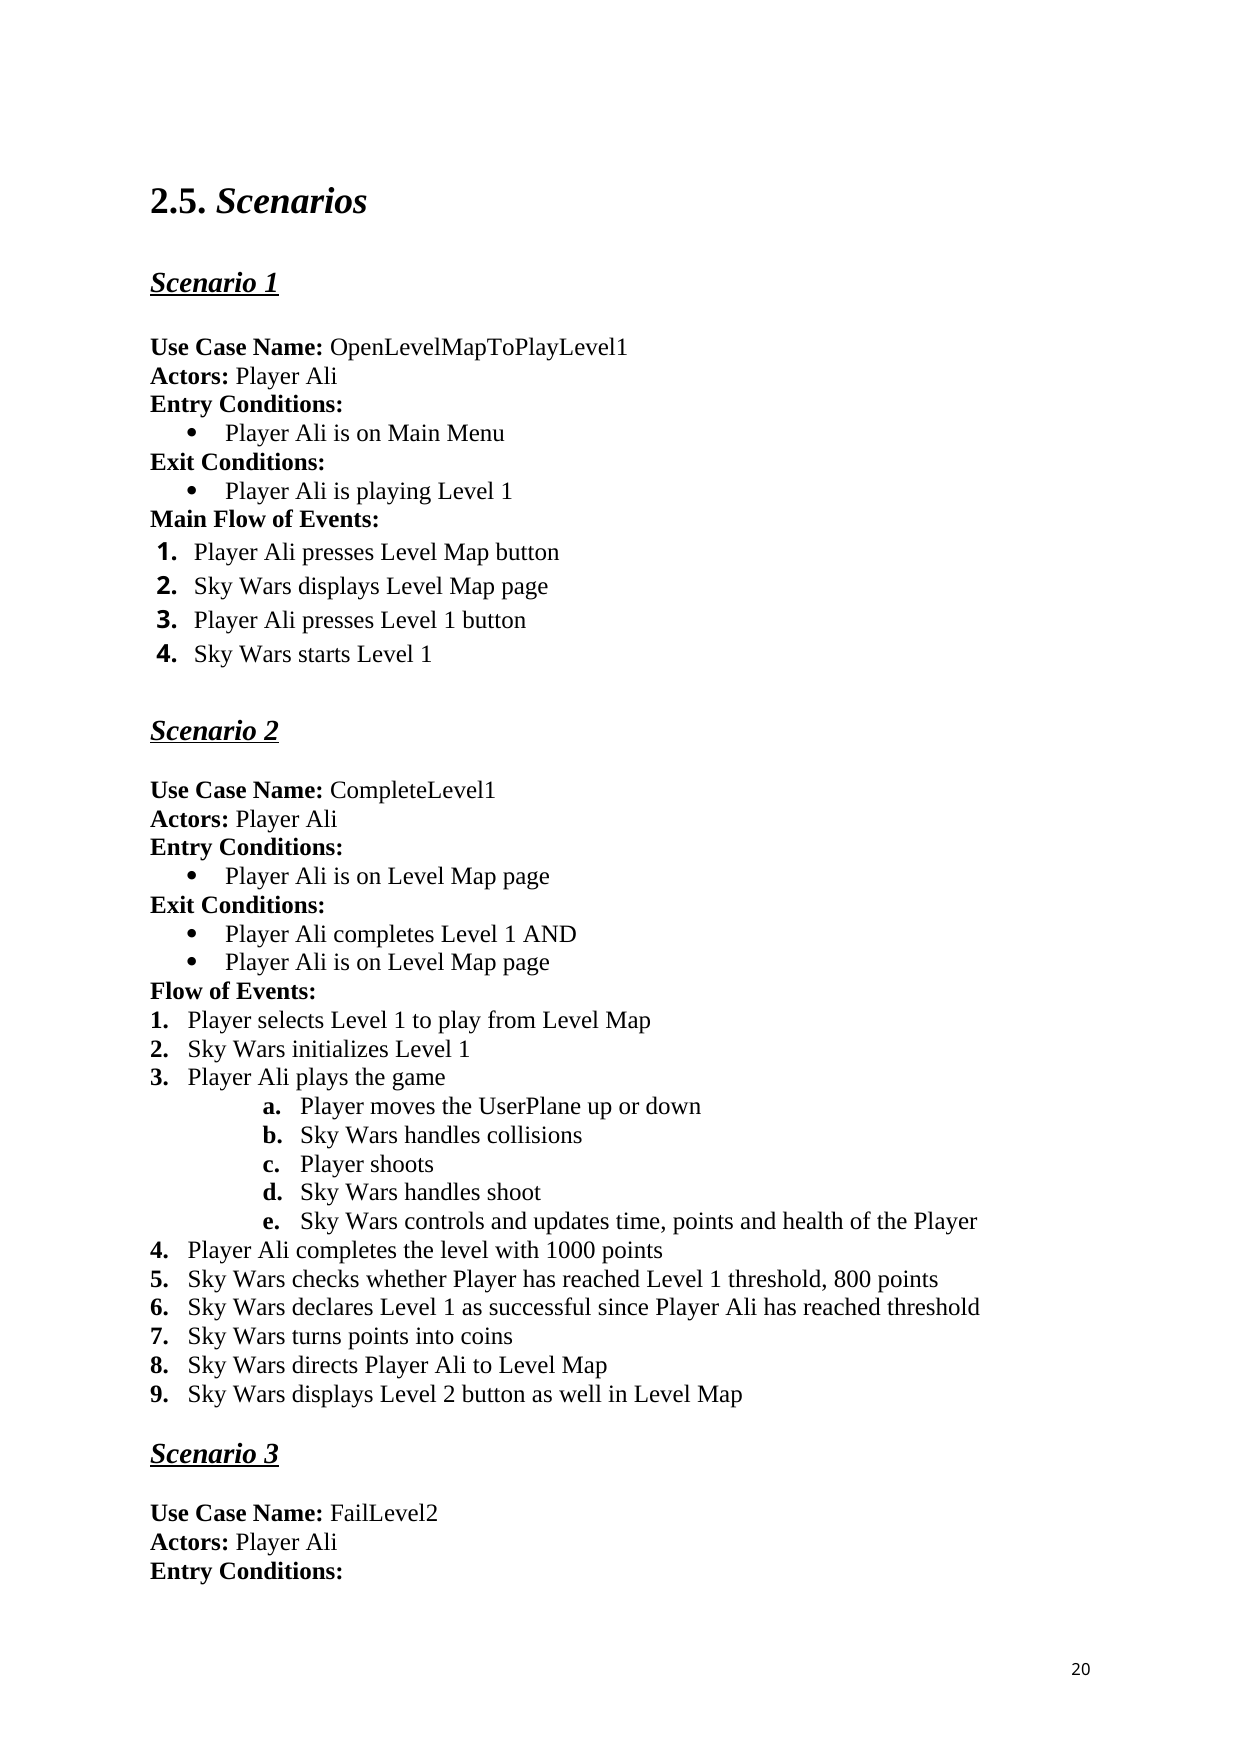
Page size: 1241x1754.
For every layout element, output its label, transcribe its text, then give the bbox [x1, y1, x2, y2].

text Use Case Name: FailLevel2 [150, 1498, 1090, 1527]
text Entry Conditions: [150, 832, 1090, 861]
text Entry Conditions: [150, 1556, 1090, 1585]
list Sky Wars turns points into coins [150, 1321, 1090, 1350]
list Player Ali plays the game [150, 1062, 1090, 1091]
list Sky Wars handles collisions [262, 1120, 1090, 1149]
text Scenario 1 [150, 265, 1090, 298]
list Sky Wars directs Player Ali to Level Map [150, 1350, 1090, 1379]
list Sky Wars handles shoot [262, 1177, 1090, 1206]
list Player Ali is on Main Menu [187, 418, 1090, 447]
text Actors: Player Ali [150, 804, 1090, 832]
text Flow of Events: [150, 976, 1090, 1005]
text Scenario 2 [150, 713, 1090, 746]
list Sky Wars displays Level Map page [156, 567, 1090, 601]
list Player moves the UserPlane up or down [262, 1091, 1090, 1120]
text Entry Conditions: [150, 389, 1090, 418]
list Sky Wars initializes Level 1 [150, 1034, 1090, 1062]
list Sky Wars controls and updates time, points and health of the Player [262, 1206, 1090, 1235]
list Player shoots [262, 1149, 1090, 1177]
list Player Ali is on Level Map page [187, 861, 1090, 890]
text 2.5. Scenarios [150, 179, 1090, 222]
text Main Flow of Events: [150, 504, 1090, 533]
list Sky Wars declares Level 1 as successful since Player Ali has reached threshold [150, 1292, 1090, 1321]
text Use Case Name: CompleteLevel1 [150, 775, 1090, 804]
text Exit Conditions: [150, 447, 1090, 476]
text Exit Conditions: [150, 890, 1090, 919]
list Sky Wars checks whether Player has reached Level 1 threshold, 800 points [150, 1264, 1090, 1292]
list Player Ali presses Level Map button [156, 533, 1090, 567]
text Actors: Player Ali [150, 361, 1090, 389]
list Player Ali presses Level 1 button [156, 601, 1090, 636]
text Use Case Name: OpenLevelMapToPlayLevel1 [150, 332, 1090, 361]
list Sky Wars starts Level 1 [156, 636, 1090, 669]
list Player selects Level 1 to play from Level Map [150, 1005, 1090, 1034]
list Player Ali completes the level with 1000 points [150, 1235, 1090, 1264]
list Player Ali is on Level Map page [187, 947, 1090, 976]
list Player Ali completes Level 1 AND [187, 919, 1090, 947]
list Sky Wars displays Level 2 button as well in Level Map [150, 1379, 1090, 1407]
text Actors: Player Ali [150, 1527, 1090, 1556]
list Player Ali is playing Level 1 [187, 476, 1090, 504]
text Scenario 3 [150, 1436, 1090, 1470]
